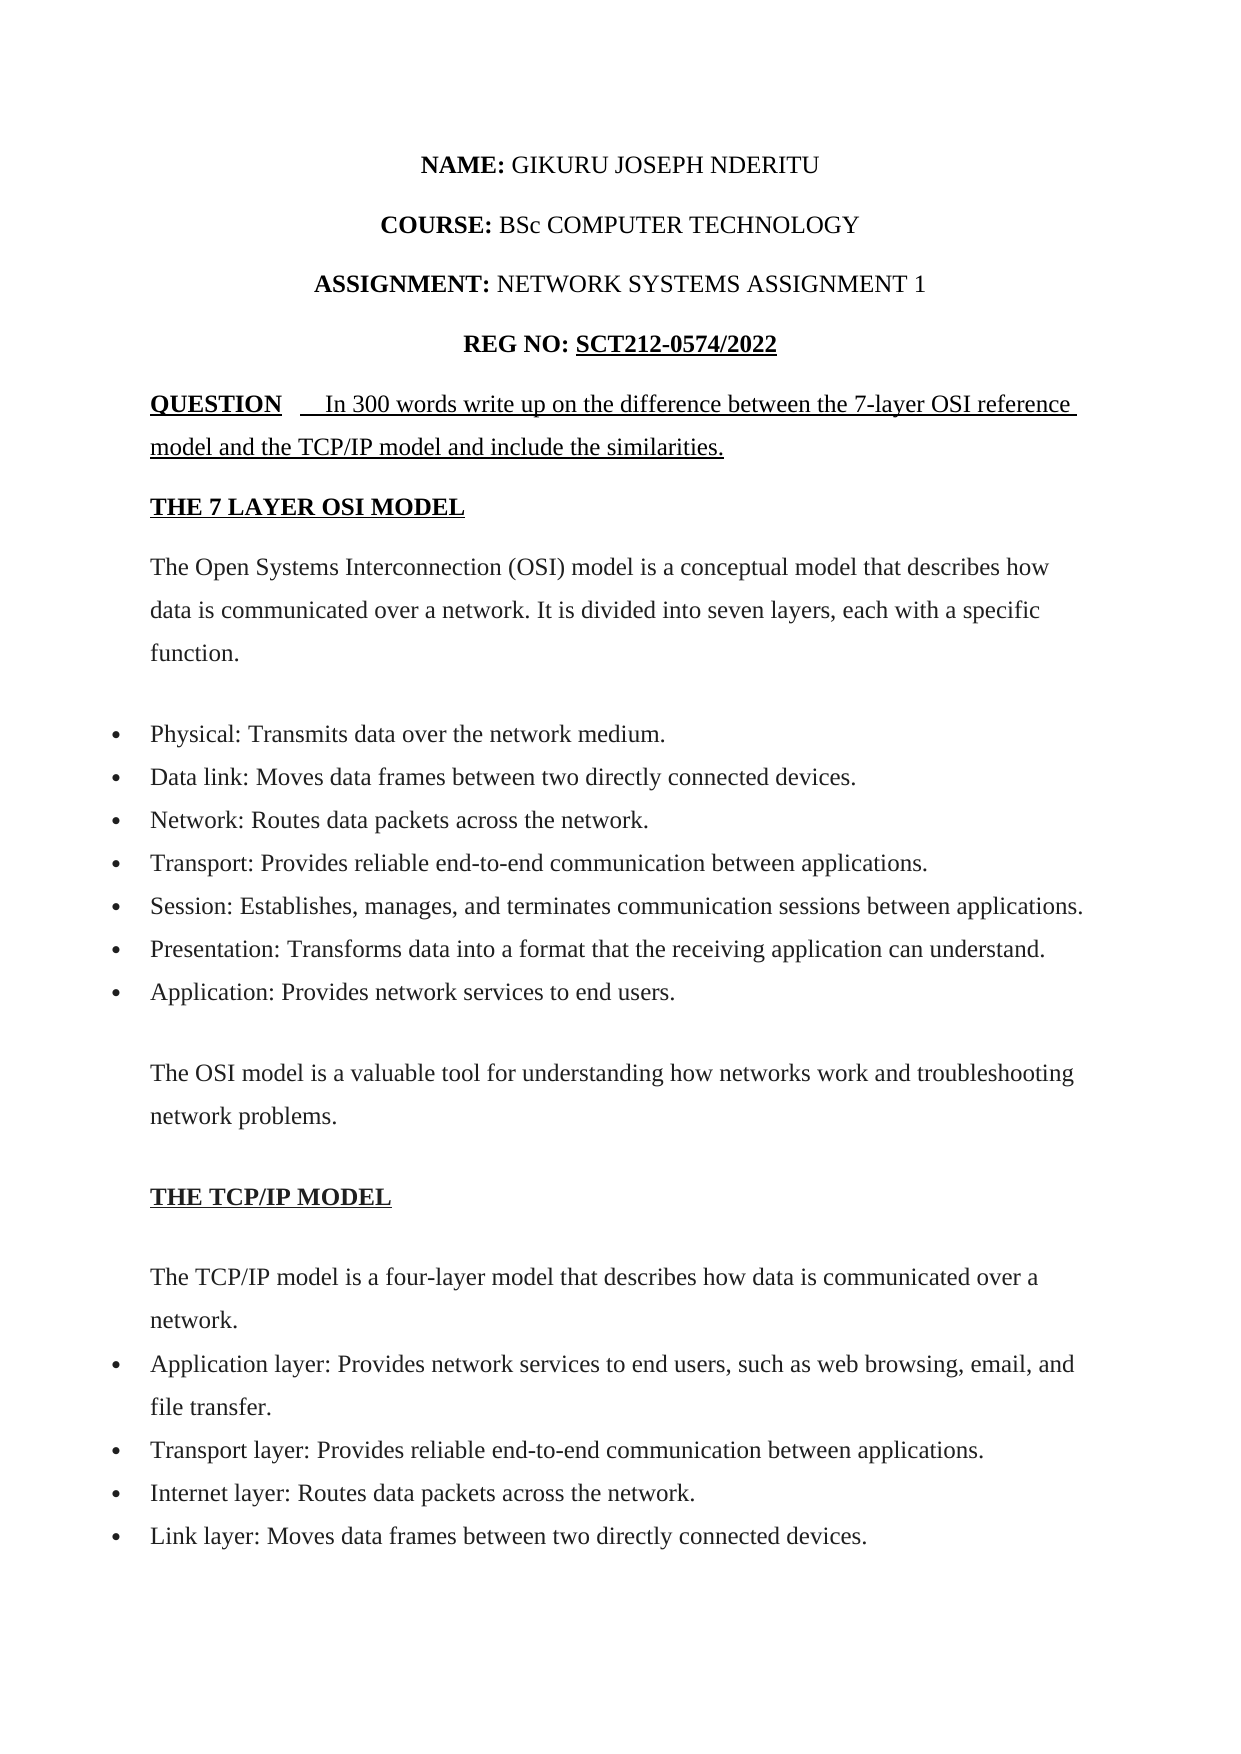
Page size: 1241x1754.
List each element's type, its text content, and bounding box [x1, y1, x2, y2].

text ASSIGNMENT: NETWORK SYSTEMS ASSIGNMENT 1 [150, 269, 1090, 298]
text COURSE: BSc COMPUTER TECHNOLOGY [150, 210, 1090, 238]
list Session: Establishes, manages, and terminates communication sessions between applications. [112, 891, 1090, 920]
text REG NO: SCT212-0574/2022 [150, 329, 1090, 358]
list Transport: Provides reliable end-to-end communication between applications. [112, 848, 1090, 877]
text THE 7 LAYER OSI MODEL [150, 492, 1090, 521]
text The OSI model is a valuable tool for understanding how networks work and troubleshooting network problems. [150, 1058, 1090, 1130]
list Application layer: Provides network services to end users, such as web browsing, email, and file transfer. [112, 1349, 1090, 1421]
list Data link: Moves data frames between two directly connected devices. [112, 762, 1090, 791]
text The TCP/IP model is a four-layer model that describes how data is communicated over a network. [150, 1262, 1090, 1334]
text THE TCP/IP MODEL [150, 1182, 1090, 1211]
text NAME: GIKURU JOSEPH NDERITU [150, 150, 1090, 179]
list Application: Provides network services to end users. [112, 977, 1090, 1006]
list Physical: Transmits data over the network medium. [112, 719, 1090, 747]
list Link layer: Moves data frames between two directly connected devices. [112, 1521, 1090, 1550]
text The Open Systems Interconnection (OSI) model is a conceptual model that describes how data is communicated over a network. It is divided into seven layers, each with a specific function. [150, 552, 1090, 667]
text QUESTION In 300 words write up on the difference between the 7-layer OSI reference model and the TCP/IP model and include the similarities. [150, 389, 1090, 461]
list Internet layer: Routes data packets across the network. [112, 1478, 1090, 1507]
list Network: Routes data packets across the network. [112, 805, 1090, 834]
list Presentation: Transforms data into a format that the receiving application can understand. [112, 934, 1090, 963]
list Transport layer: Provides reliable end-to-end communication between applications. [112, 1435, 1090, 1464]
